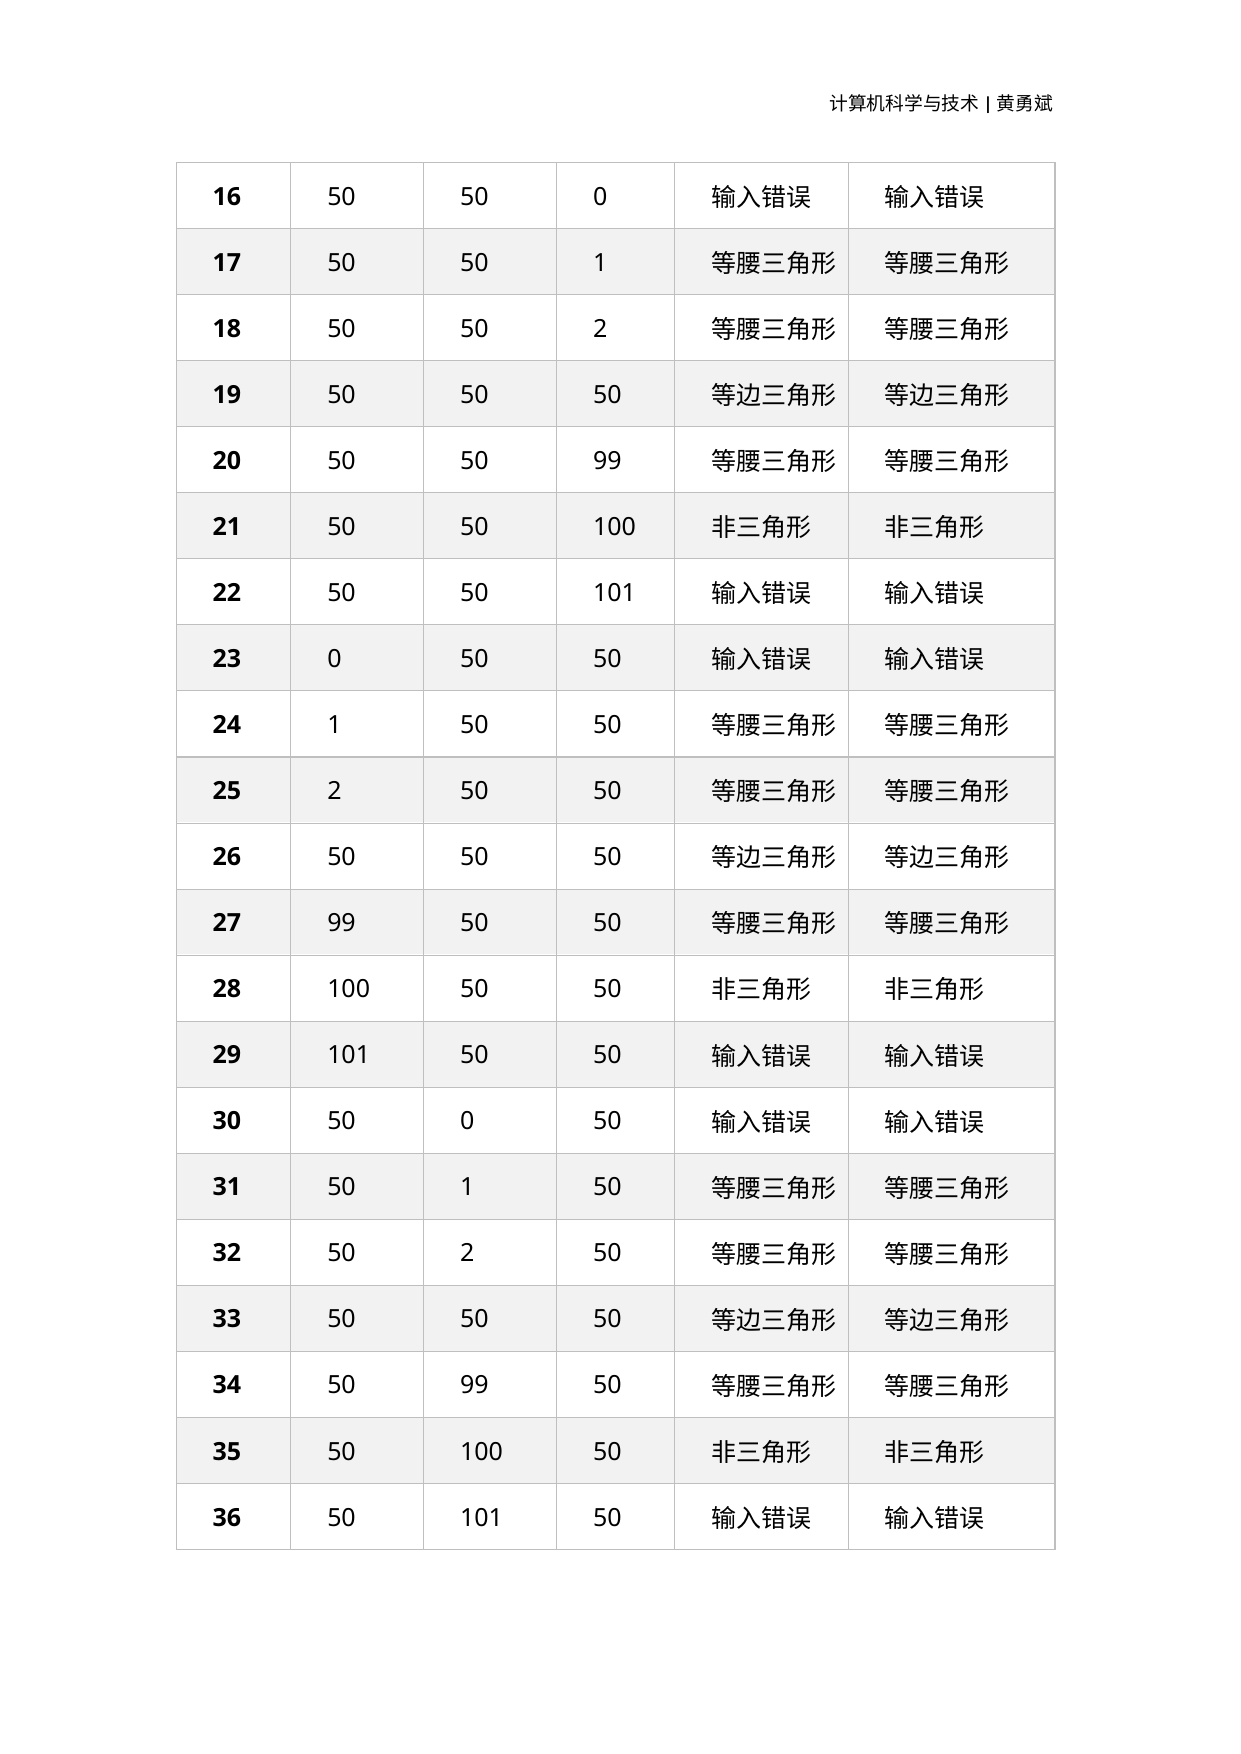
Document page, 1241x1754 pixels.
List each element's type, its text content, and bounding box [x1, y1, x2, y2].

table_cell 1 [291, 691, 423, 756]
table_cell 50 [557, 1352, 674, 1417]
table_cell 26 [177, 824, 290, 888]
table_cell 0 [291, 625, 423, 690]
table_cell 100 [291, 956, 423, 1021]
table_cell 50 [557, 691, 674, 756]
table_cell 50 [557, 361, 674, 426]
table_cell 25 [177, 758, 290, 822]
table_cell 非三角形 [675, 956, 848, 1021]
table_cell 等腰三角形 [675, 229, 848, 294]
table_cell 非三角形 [849, 493, 1054, 558]
table_cell 输入错误 [849, 625, 1054, 690]
table_cell 50 [424, 890, 556, 954]
table_cell 50 [291, 1484, 423, 1549]
table_cell 50 [557, 824, 674, 888]
table_cell 输入错误 [675, 1484, 848, 1549]
table_cell 20 [177, 427, 290, 492]
table_cell 18 [177, 295, 290, 360]
table_cell 输入错误 [675, 625, 848, 690]
table_cell 50 [557, 1286, 674, 1351]
table_cell 33 [177, 1286, 290, 1351]
table_cell 50 [424, 824, 556, 888]
table_cell 50 [424, 956, 556, 1021]
table_cell 35 [177, 1418, 290, 1483]
table_cell 等边三角形 [675, 361, 848, 426]
table_cell 等腰三角形 [675, 1154, 848, 1219]
table_cell 等边三角形 [675, 824, 848, 888]
table_cell 50 [424, 361, 556, 426]
table_cell 等腰三角形 [675, 758, 848, 822]
table_cell 2 [557, 295, 674, 360]
table_cell 0 [424, 1088, 556, 1153]
table_cell 50 [291, 1220, 423, 1285]
table_cell 24 [177, 691, 290, 756]
table_cell 输入错误 [849, 559, 1054, 624]
table_cell 等腰三角形 [675, 890, 848, 954]
table_cell 等腰三角形 [675, 691, 848, 756]
table_cell 101 [557, 559, 674, 624]
table_cell 50 [424, 691, 556, 756]
table_cell 19 [177, 361, 290, 426]
table_cell 16 [177, 163, 290, 228]
table_cell 等腰三角形 [849, 427, 1054, 492]
table_cell 50 [291, 1154, 423, 1219]
table_cell 等边三角形 [675, 1286, 848, 1351]
table_cell 50 [424, 427, 556, 492]
table_cell 50 [557, 1484, 674, 1549]
table_cell 非三角形 [849, 956, 1054, 1021]
table_cell 50 [557, 1154, 674, 1219]
table_cell 34 [177, 1352, 290, 1417]
table_cell 36 [177, 1484, 290, 1549]
table_cell 101 [424, 1484, 556, 1549]
table_cell 100 [557, 493, 674, 558]
table_cell 输入错误 [675, 1088, 848, 1153]
table_cell 等腰三角形 [849, 295, 1054, 360]
table_cell 1 [424, 1154, 556, 1219]
table_cell 50 [291, 1088, 423, 1153]
table_cell 等腰三角形 [675, 1220, 848, 1285]
table_cell 50 [291, 1418, 423, 1483]
table_cell 50 [557, 956, 674, 1021]
table_cell 22 [177, 559, 290, 624]
table_cell 50 [291, 427, 423, 492]
table_cell 50 [557, 890, 674, 954]
table_cell 50 [291, 163, 423, 228]
table_cell 50 [291, 493, 423, 558]
table_cell 输入错误 [849, 1484, 1054, 1549]
table_cell 等腰三角形 [849, 758, 1054, 822]
table_cell 输入错误 [849, 163, 1054, 228]
table_cell 99 [291, 890, 423, 954]
table_cell 输入错误 [675, 163, 848, 228]
table_cell 2 [424, 1220, 556, 1285]
table_cell 等腰三角形 [849, 691, 1054, 756]
table_cell 50 [424, 163, 556, 228]
table_cell 50 [424, 758, 556, 822]
table_cell 50 [424, 295, 556, 360]
table_cell 30 [177, 1088, 290, 1153]
table_cell 等腰三角形 [849, 229, 1054, 294]
table_cell 29 [177, 1022, 290, 1087]
table_cell 17 [177, 229, 290, 294]
table_cell 等边三角形 [849, 361, 1054, 426]
table_cell 等腰三角形 [675, 1352, 848, 1417]
table_cell 非三角形 [849, 1418, 1054, 1483]
table_cell 等腰三角形 [675, 427, 848, 492]
table_cell 50 [424, 625, 556, 690]
table_cell 0 [557, 163, 674, 228]
table_cell 50 [291, 361, 423, 426]
table_cell 50 [557, 1088, 674, 1153]
table_cell 50 [557, 1220, 674, 1285]
table_cell 31 [177, 1154, 290, 1219]
table_cell 输入错误 [675, 559, 848, 624]
table_cell 50 [424, 229, 556, 294]
table_cell 等腰三角形 [849, 1154, 1054, 1219]
table_cell 21 [177, 493, 290, 558]
table_cell 输入错误 [675, 1022, 848, 1087]
table_cell 32 [177, 1220, 290, 1285]
table_cell 50 [557, 758, 674, 822]
table_cell 非三角形 [675, 493, 848, 558]
table_cell 等腰三角形 [849, 1352, 1054, 1417]
table_cell 50 [424, 559, 556, 624]
table_cell 非三角形 [675, 1418, 848, 1483]
table_cell 101 [291, 1022, 423, 1087]
table_cell 等腰三角形 [849, 1220, 1054, 1285]
table_cell 50 [557, 1418, 674, 1483]
table_cell 50 [291, 295, 423, 360]
table_cell 23 [177, 625, 290, 690]
table_cell 等边三角形 [849, 824, 1054, 888]
table_cell 等腰三角形 [849, 890, 1054, 954]
table_cell 99 [557, 427, 674, 492]
table_cell 1 [557, 229, 674, 294]
table_cell 50 [291, 1352, 423, 1417]
table_cell 50 [424, 1286, 556, 1351]
table_cell 输入错误 [849, 1022, 1054, 1087]
table_cell 27 [177, 890, 290, 954]
table_cell 50 [424, 1022, 556, 1087]
table_cell 50 [291, 824, 423, 888]
table_cell 99 [424, 1352, 556, 1417]
table_cell 50 [424, 493, 556, 558]
table_cell 输入错误 [849, 1088, 1054, 1153]
table_cell 等腰三角形 [675, 295, 848, 360]
table_cell 50 [557, 1022, 674, 1087]
table_cell 50 [291, 1286, 423, 1351]
table_cell 50 [291, 559, 423, 624]
table_cell 2 [291, 758, 423, 822]
table_cell 100 [424, 1418, 556, 1483]
table_cell 50 [557, 625, 674, 690]
table_cell 28 [177, 956, 290, 1021]
table_cell 等边三角形 [849, 1286, 1054, 1351]
table_cell 50 [291, 229, 423, 294]
